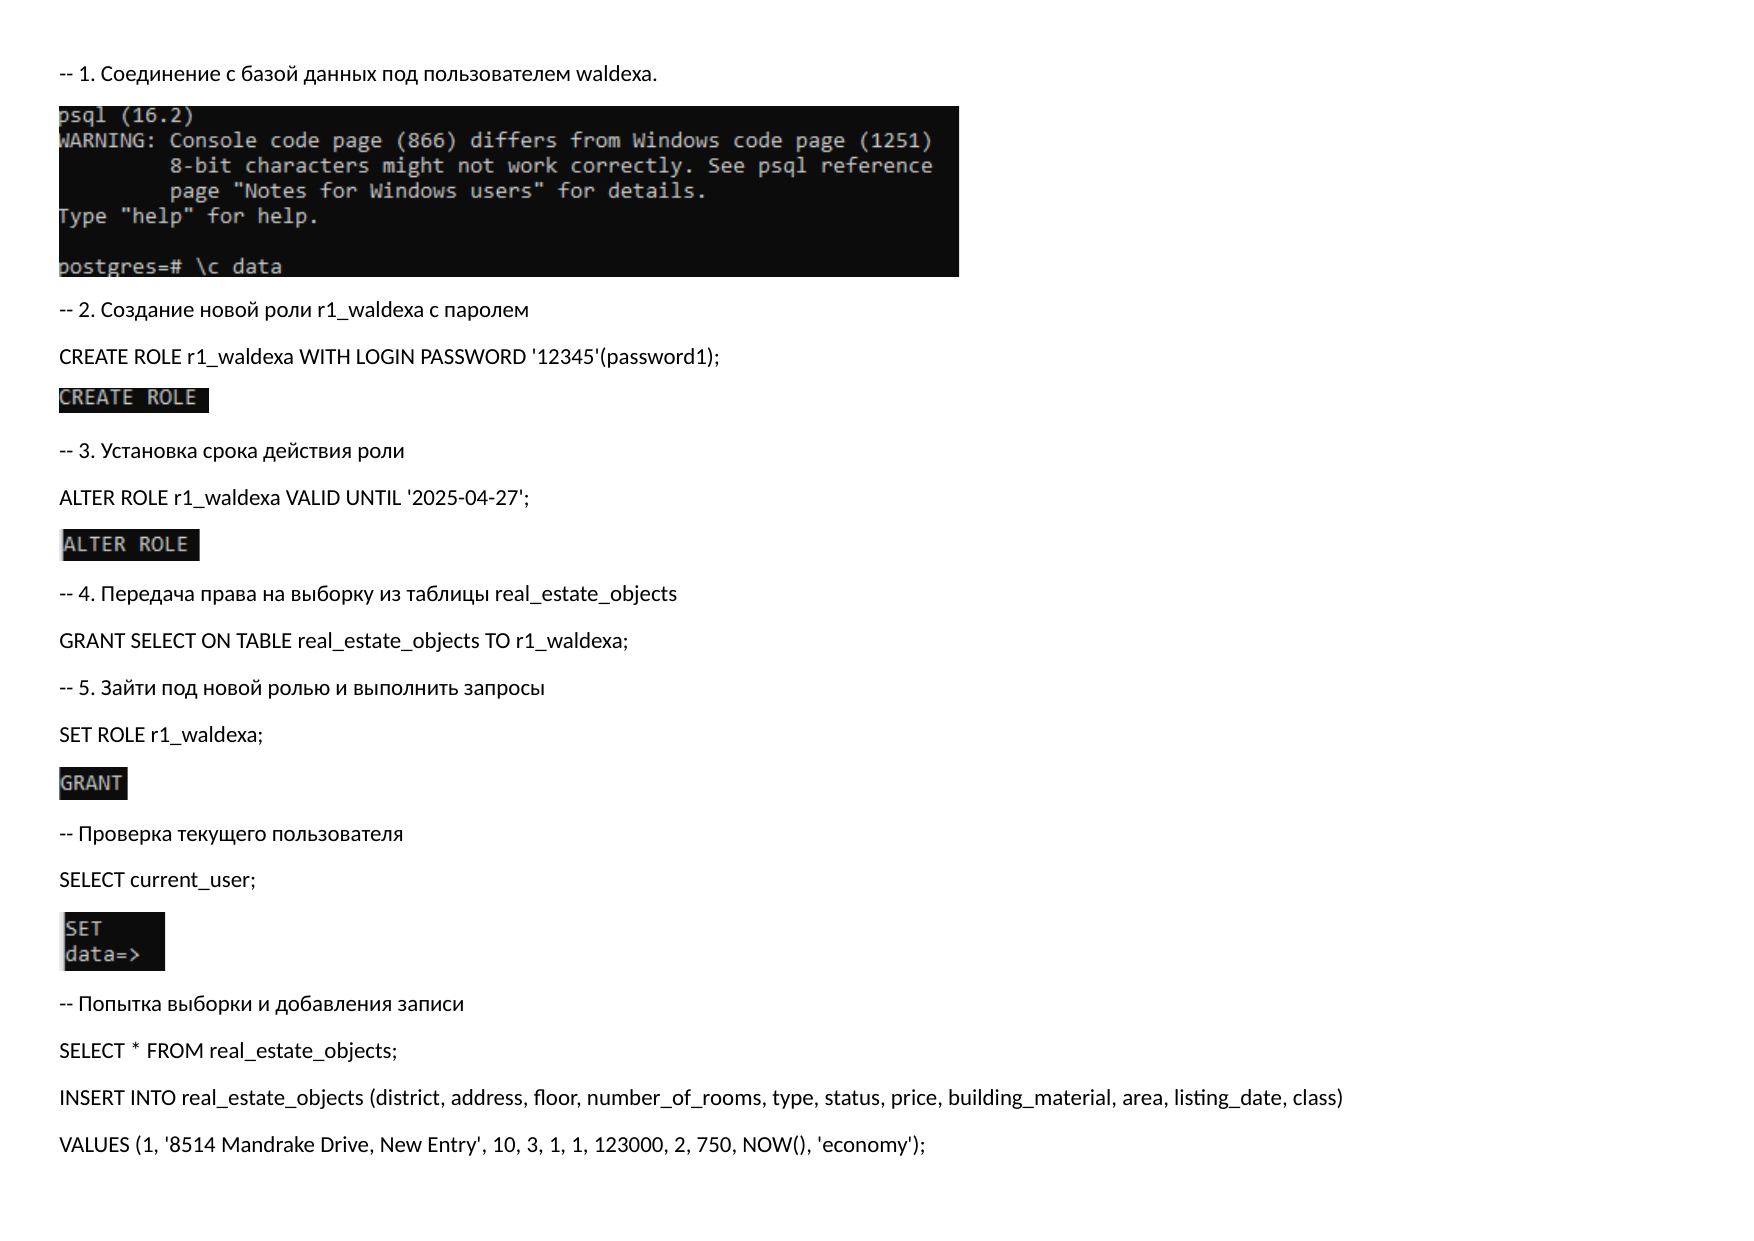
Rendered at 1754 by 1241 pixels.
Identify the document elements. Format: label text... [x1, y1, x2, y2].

text VALUES (1, '8514 Mandrake Drive, New Entry', 10, 3, 1, 1, 123000, 2, 750, NOW(), 'economy'); [59, 1130, 1695, 1158]
picture [59, 106, 960, 277]
text -- 3. Установка срока действия роли [59, 436, 1695, 464]
text CREATE ROLE r1_waldexa WITH LOGIN PASSWORD '12345'(password1); [59, 342, 1695, 370]
text -- Попытка выборки и добавления записи [59, 989, 1695, 1017]
picture [59, 529, 200, 561]
text -- 4. Передача права на выборку из таблицы real_estate_objects [59, 579, 1695, 608]
text -- 1. Соединение с базой данных под пользователем waldexa. [59, 59, 1695, 87]
text SET ROLE r1_waldexa; [59, 720, 1695, 748]
text -- Проверка текущего пользователя [59, 819, 1695, 847]
text -- 2. Создание новой роли r1_waldexa с паролем [59, 295, 1695, 323]
picture [59, 388, 209, 413]
picture [59, 912, 166, 971]
text INSERT INTO real_estate_objects (district, address, floor, number_of_rooms, type, status, price, building_material, area, listing_date, class) [59, 1083, 1695, 1111]
text SELECT current_user; [59, 866, 1695, 894]
picture [59, 767, 128, 800]
text -- 5. Зайти под новой ролью и выполнить запросы [59, 673, 1695, 701]
text GRANT SELECT ON TABLE real_estate_objects TO r1_waldexa; [59, 626, 1695, 654]
text SELECT * FROM real_estate_objects; [59, 1036, 1695, 1064]
text ALTER ROLE r1_waldexa VALID UNTIL '2025-04-27'; [59, 483, 1695, 511]
